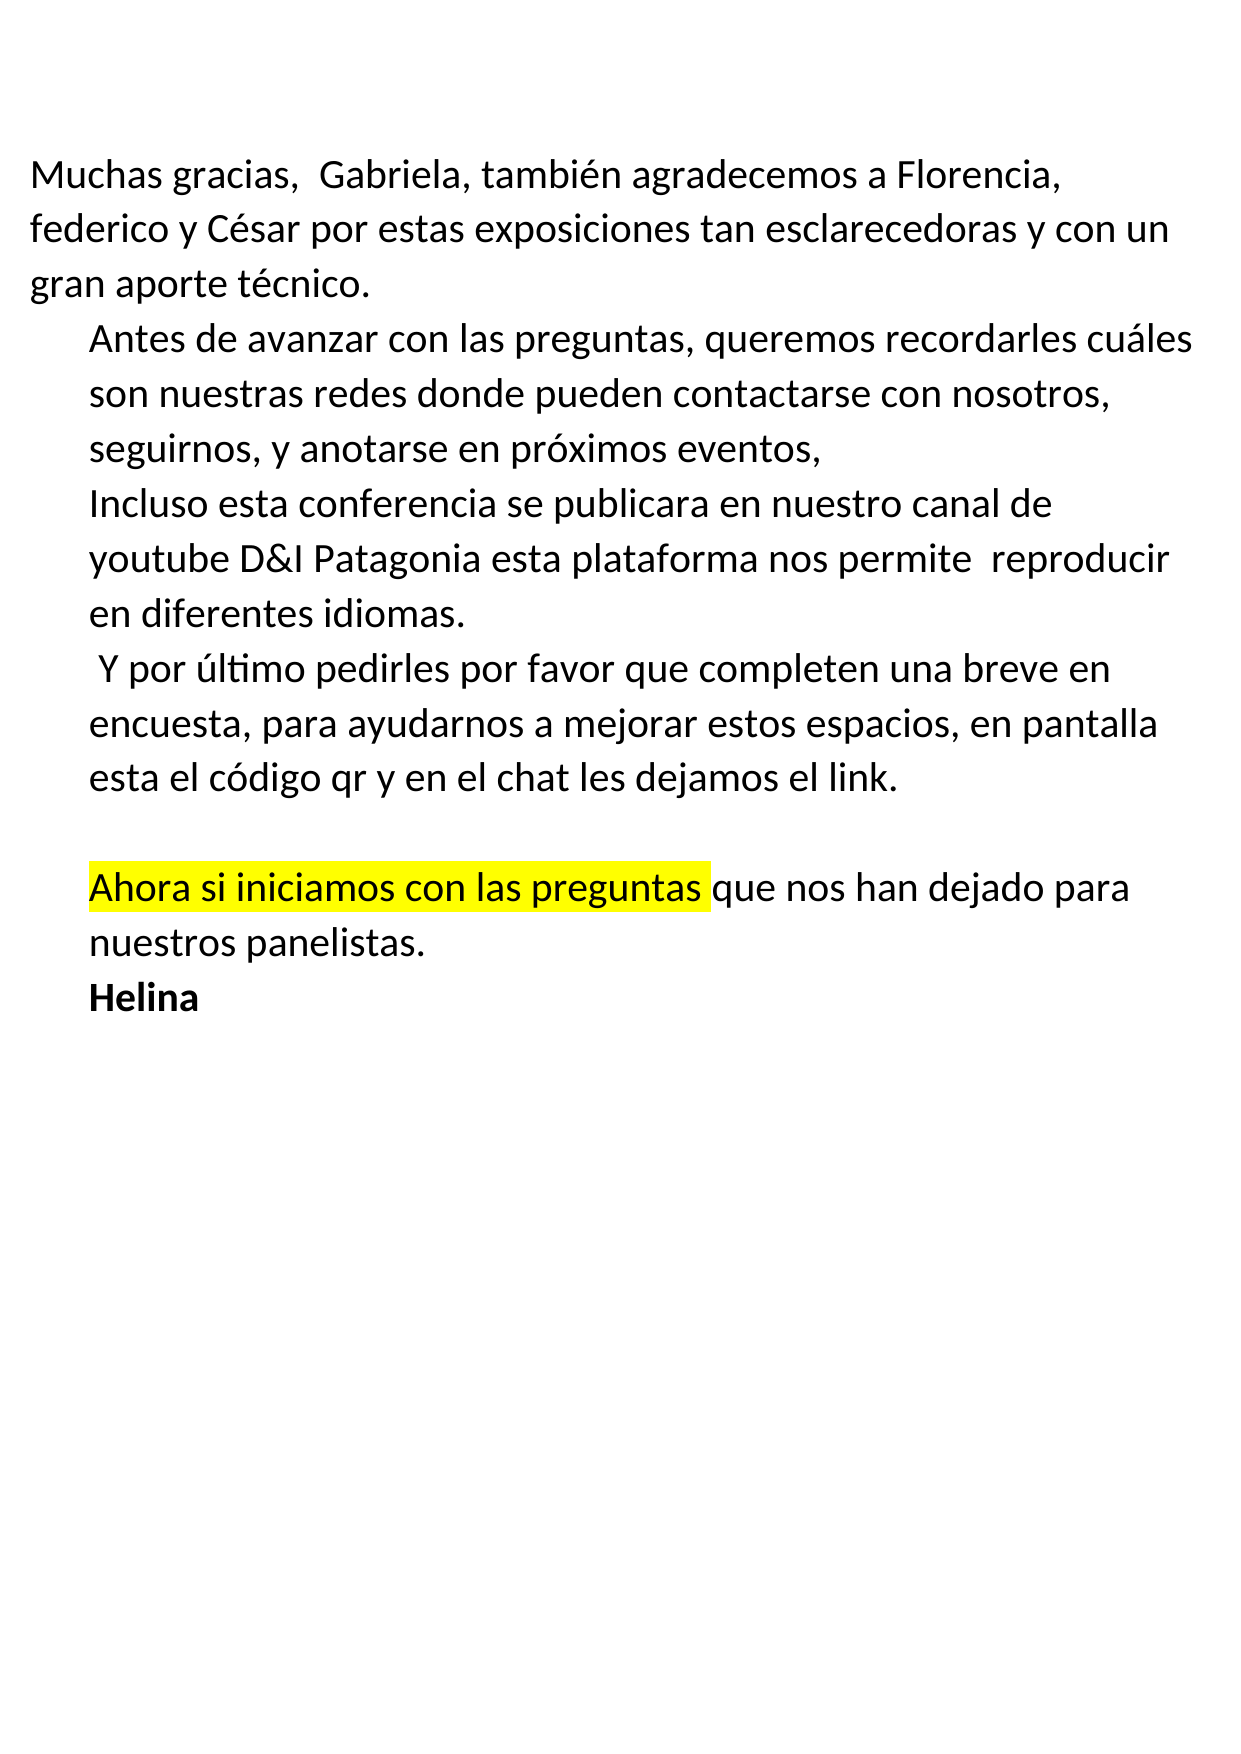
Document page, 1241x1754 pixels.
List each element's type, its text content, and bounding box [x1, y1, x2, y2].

text Muchas gracias, Gabriela, también agradecemos a Florencia, federico y César por estas exposiciones tan esclarecedoras y con un gran aporte técnico. [29, 148, 1196, 308]
text Incluso esta conferencia se publicara en nuestro canal de youtube D&I Patagonia esta plataforma nos permite reproducir en diferentes idiomas. [89, 477, 1196, 638]
text Y por último pedirles por favor que completen una breve en encuesta, para ayudarnos a mejorar estos espacios, en pantalla esta el código qr y en el chat les dejamos el link. [89, 642, 1196, 802]
text Helina [89, 971, 1196, 1022]
text Antes de avanzar con las preguntas, queremos recordarles cuáles son nuestras redes donde pueden contactarse con nosotros, seguirnos, y anotarse en próximos eventos, [89, 312, 1196, 473]
text Ahora si iniciamos con las preguntas que nos han dejado para nuestros panelistas. [89, 861, 1196, 967]
